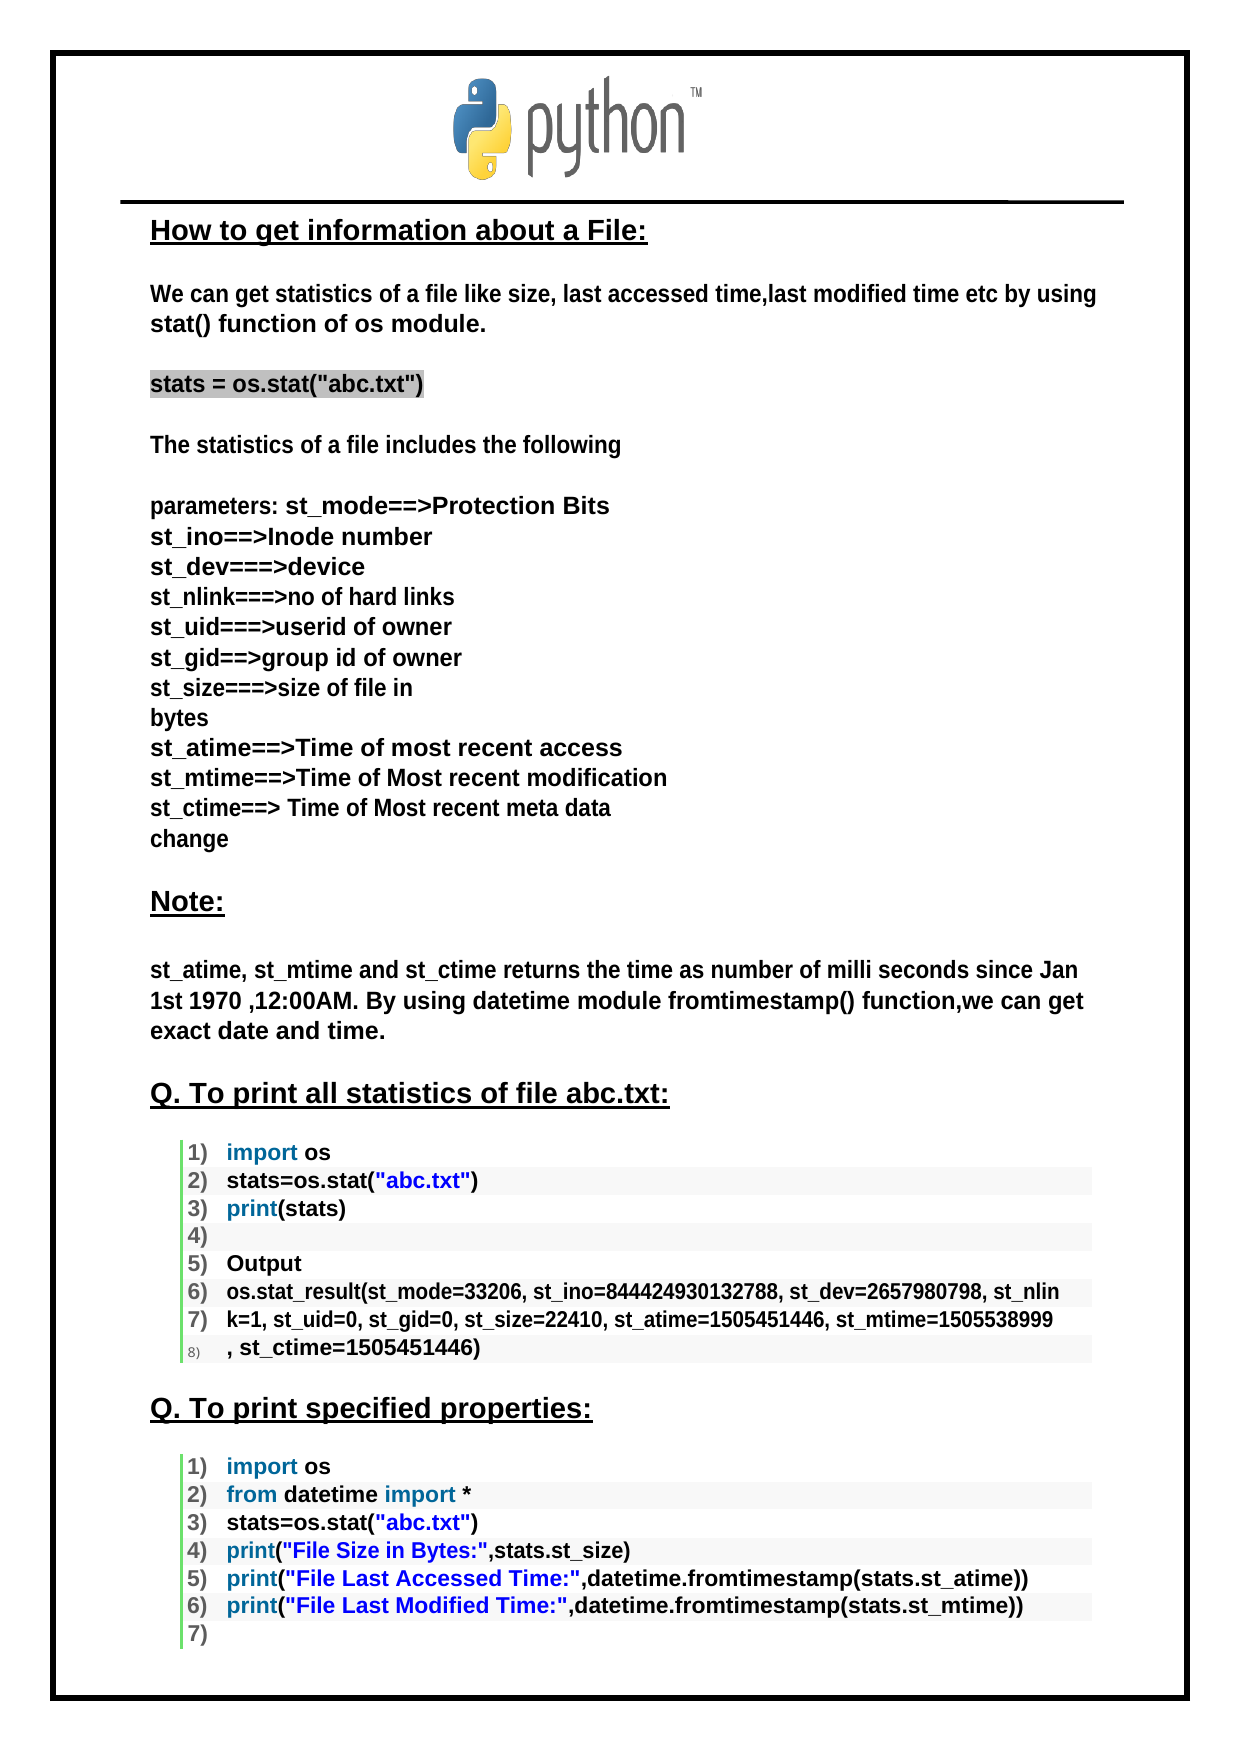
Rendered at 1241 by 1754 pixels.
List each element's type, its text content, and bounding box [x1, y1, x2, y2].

table_cell 2) [183, 1167, 214, 1195]
table_cell from datetime import * [214, 1482, 1092, 1509]
table_cell Output [214, 1251, 1092, 1279]
table_cell 6) [183, 1593, 214, 1621]
text Q. To print specified properties: [150, 1391, 1109, 1424]
subtitle Q. To print all statistics of file abc.txt: [150, 1076, 1109, 1110]
table_cell 3) [183, 1510, 214, 1537]
table_cell 8) [183, 1335, 214, 1363]
text st_atime==>Time of most recent access st_mtime==>Time of Most recent modification st_ctime==> Time of Most recent meta data change [150, 733, 684, 852]
table_cell 2) [183, 1482, 214, 1509]
table_cell 5) [183, 1565, 214, 1593]
table_cell 4) [183, 1223, 1092, 1251]
table_cell 5) [183, 1251, 214, 1279]
text We can get statistics of a file like size, last accessed time,last modified time etc by using stat() function of os module. [150, 279, 1109, 338]
table_cell print(stats) [214, 1195, 1092, 1223]
text stats = os.stat("abc.txt") [150, 369, 1109, 398]
table_header 1) [183, 1454, 214, 1482]
picture [450, 72, 703, 184]
text st_ino==>Inode number st_dev===>device st_nlink===>no of hard links st_uid===>userid of owner st_gid==>group id of owner st_size===>size of file in bytes [150, 522, 462, 731]
table_cell print("File Last Modified Time:",datetime.fromtimestamp(stats.st_mtime)) [214, 1593, 1092, 1621]
table_header 1) [183, 1140, 214, 1167]
subtitle Note: [150, 884, 1109, 918]
table_cell k=1, st_uid=0, st_gid=0, st_size=22410, st_atime=1505451446, st_mtime=1505538999 [214, 1307, 1092, 1335]
subtitle How to get information about a File: [150, 213, 1109, 246]
table_cell print("File Size in Bytes:",stats.st_size) [214, 1538, 1092, 1565]
table_cell 7) [183, 1307, 214, 1335]
table_cell 4) [183, 1538, 214, 1565]
table_cell stats=os.stat("abc.txt") [214, 1167, 1092, 1195]
table_cell 6) [183, 1279, 214, 1307]
table_cell print("File Last Accessed Time:",datetime.fromtimestamp(stats.st_atime)) [214, 1565, 1092, 1593]
table_header import os [214, 1454, 1092, 1482]
table_header import os [214, 1140, 1092, 1167]
table_cell , st_ctime=1505451446) [214, 1335, 1092, 1363]
table_cell stats=os.stat("abc.txt") [214, 1510, 1092, 1537]
table_cell 7) [183, 1621, 1092, 1649]
table_cell 3) [183, 1195, 214, 1223]
text The statistics of a file includes the following parameters: st_mode==>Protection Bits [150, 399, 735, 520]
table_cell os.stat_result(st_mode=33206, st_ino=844424930132788, st_dev=2657980798, st_nlin [214, 1279, 1092, 1307]
text st_atime, st_mtime and st_ctime returns the time as number of milli seconds since Jan 1st 1970 ,12:00AM. By using datetime module fromtimestamp() function,we can get exact date and time. [150, 956, 1109, 1044]
